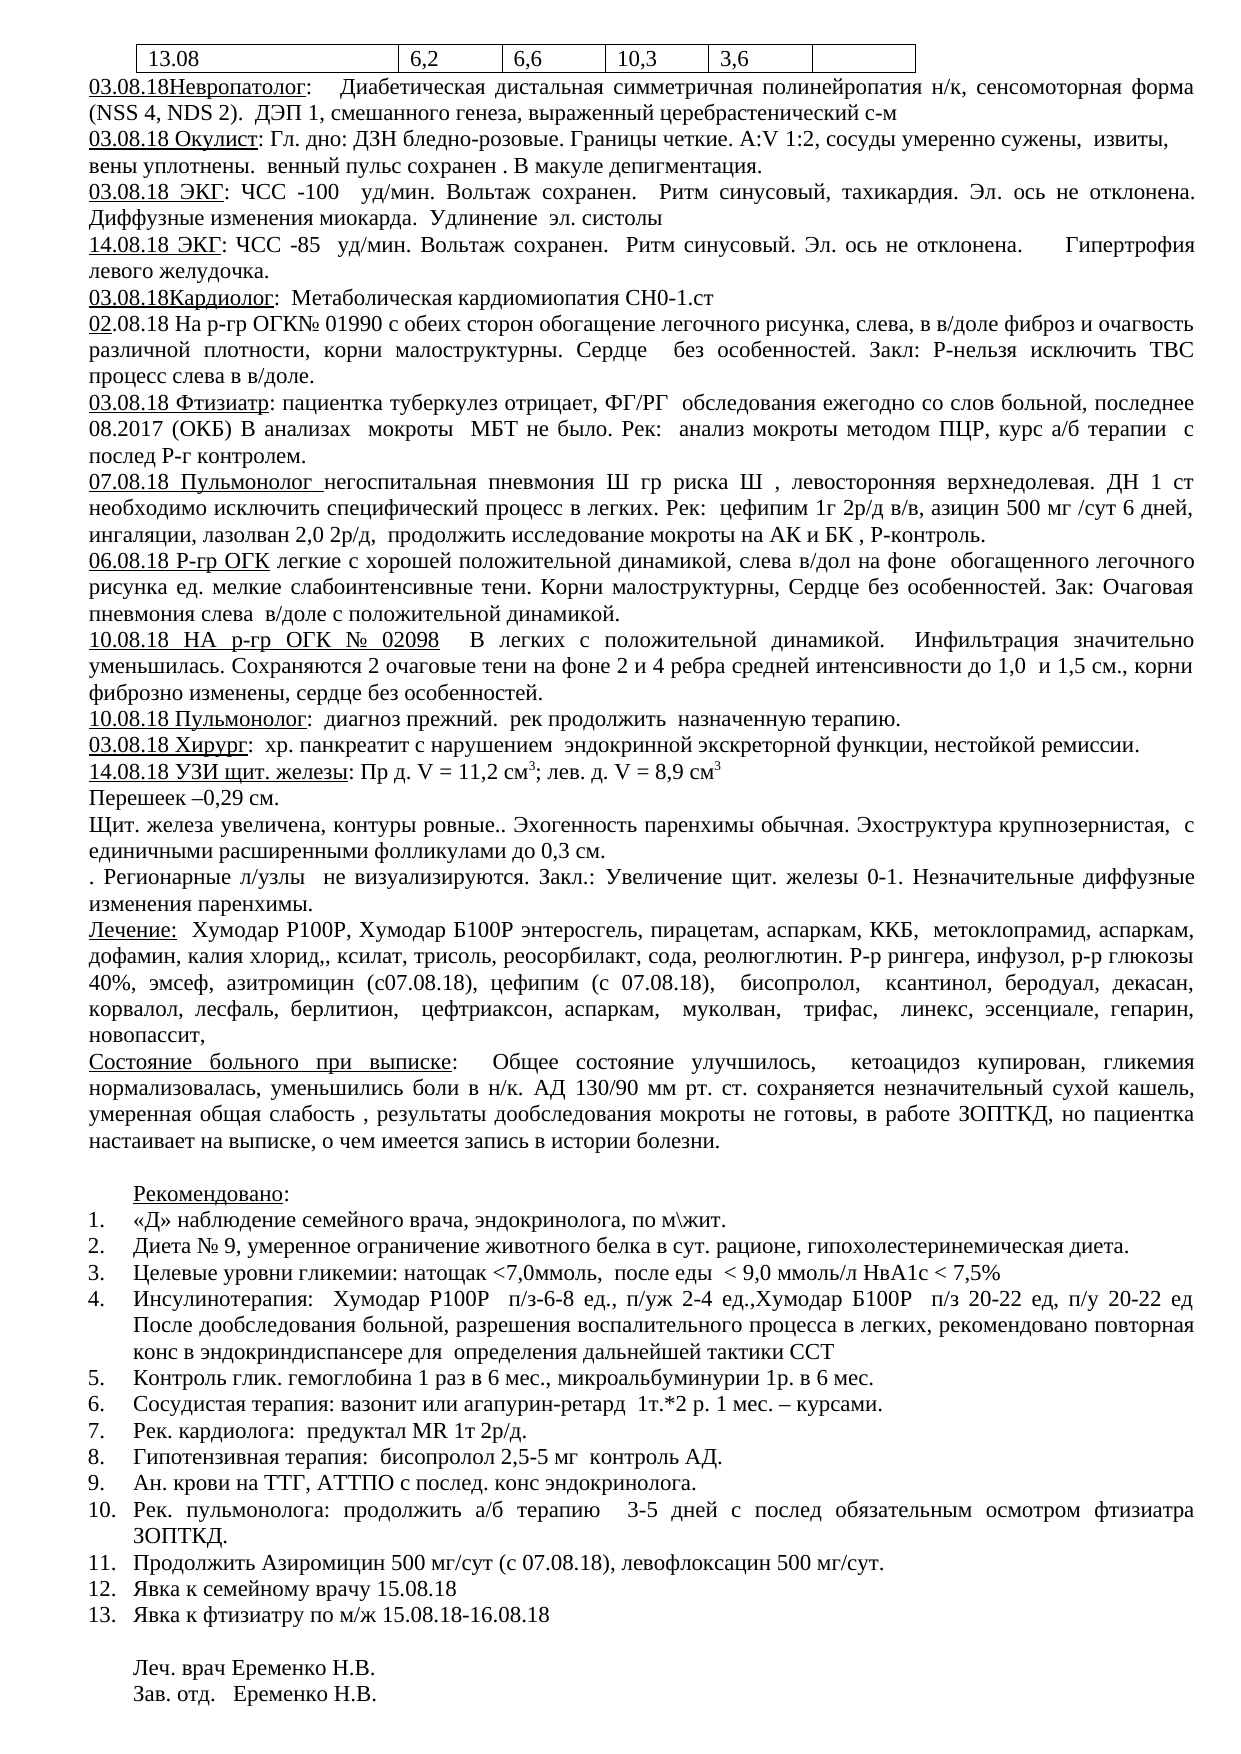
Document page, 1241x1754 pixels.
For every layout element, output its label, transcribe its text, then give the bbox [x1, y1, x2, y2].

text . Регионарные л/узлы не визуализируются. Закл.: щит. железы 0-1. Незначительные диффузные изменения паренхимы. [89, 863, 1196, 916]
text 10.08.18 Пульмонолог: диагноз прежний. рек продолжить назначенную терапию. [89, 705, 1196, 732]
table_cell [813, 45, 915, 72]
list Инсулинотерапия: Хумодар Р100Р п/з-6-8 ед., п/уж 2-4 ед.,Хумодар Б100Р п/з 20-22 ед, п/у 20-22 ед После дообследования больной, разрешения воспалительного процесса в легких, рекомендовано повторная конс в эндокриндиспансере для определения дальнейшей тактики ССТ [88, 1285, 1196, 1364]
table_cell 3,6 [709, 45, 812, 72]
text 06.08.18 Р-гр ОГК легкие с хорошей положительной динамикой, слева в/дол на фоне обогащенного легочного рисунка ед. мелкие слабоинтенсивные тени. Корни малоструктурны, Сердце без особенностей. Зак: Очаговая пневмония слева в/доле с положительной динамикой. [89, 547, 1196, 626]
text 07.08.18 Пульмонолог негоспитальная пневмония Ш гр риска Ш , левосторонняя верхнедолевая. ДН 1 ст необходимо исключить специфический процесс в легких. Рек: цефипим 1г 2р/д в/в, азицин 500 мг /сут 6 дней, ингаляции, лазолван 2,0 2р/д, продолжить исследование мокроты на АК и БК , Р-контроль. [89, 468, 1196, 547]
list Сосудистая терапия: вазонит или агапурин-ретард 1т.*2 р. 1 мес. – курсами. [88, 1390, 1196, 1417]
list Целевые уровни гликемии: натощак <ммоль, после еды < ммоль/л НвА1с < % [88, 1259, 1196, 1285]
text 02.08.18 На р-гр ОГК№ 01990 с обеих сторон обогащение легочного рисунка, слева, в в/доле фиброз и очагвость различной плотности, корни малоструктурны. Сердце без особенностей. Закл: Р-нельзя исключить ТВС процесс слева в в/доле. [89, 310, 1196, 389]
list Ан. крови на ТТГ, АТТПО с послед. конс эндокринолога. [88, 1469, 1196, 1496]
text Леч. врач [133, 1654, 1196, 1680]
list Рек. кардиолога: предуктал MR 1т 2р/д. [88, 1417, 1196, 1443]
text 03.08.18Невропатолог: Диабетическая дистальная симметричная полинейропатия н/к, сенсомоторная форма (NSS 4, NDS 2). ДЭП 1, смешанного генеза, выраженный церебрастенический с-м [89, 73, 1196, 125]
list Рек. пульмонолога: продолжить а/б терапию 3-5 дней с послед обязательным осмотром фтизиатра ЗОПТКД. [88, 1496, 1196, 1548]
text 14.08.18 УЗИ щит. железы: Пр д. V = 11,2 см3; лев. д. V = 8,9 см3 [89, 758, 1196, 784]
text 03.08.18Кардиолог: Метаболическая кардиомиопатия СН0-1.ст [89, 283, 1196, 310]
table_cell 10,3 [606, 45, 708, 72]
text Щит. железа увеличена, контуры ровные.. Эхогенность паренхимы обычная. Эхоструктура крупнозернистая, с единичными расширенными фолликулами до 0,3 см. [89, 811, 1196, 863]
text Перешеек –0,29 см. [89, 784, 1196, 811]
text Лечение: Хумодар Р100Р, Хумодар Б100Р энтеросгель, пирацетам, аспаркам, ККБ, метоклопрамид, аспаркам, дофамин, калия хлорид,, ксилат, трисоль, реосорбилакт, сода, реолюглютин. Р-р рингера, инфузол, р-р глюкозы 40%, эмсеф, азитромицин (с07.08.18), цефипим (с 07.08.18), бисопролол, ксантинол, беродуал, декасан, корвалол, лесфаль, берлитион, цефтриаксон, аспаркам, муколван, трифас, линекс, эссенциале, гепарин, новопассит, [89, 916, 1196, 1048]
list «Д» наблюдение семейного врача, эндокринолога, по м\жит. [88, 1206, 1196, 1232]
table_cell 6,6 [503, 45, 605, 72]
list бисопролол 2,5-5 мг контроль АД. [88, 1443, 1196, 1469]
text Состояние больного при выписке: АД 130/90 мм рт. ст. сохраняется незначительный сухой кашель, умеренная общая слабость , результаты дообследования мокроты не готовы, в работе ЗОПТКД, но пациентка настаивает на выписке, о чем имеется запись в истории болезни. [89, 1048, 1196, 1153]
list Продолжить Азиромицин 500 мг/сут (с 07.08.18), левофлоксацин 500 мг/сут. [88, 1548, 1196, 1575]
text 14.08.18 ЭКГ: ЧСС -85 уд/мин. Вольтаж Ритм синусовый. Эл. ось не отклонена. Гипертрофия левого желудочка. [89, 231, 1196, 283]
text 03.08.18 ЭКГ: ЧСС -100 уд/мин. Вольтаж Ритм синусовый, тахикардия. Эл. ось не отклонена. Диффузные изменения миокарда. Удлинение эл. систолы [89, 178, 1196, 231]
table_cell 13.08 [137, 45, 398, 72]
table_cell 6,2 [399, 45, 502, 72]
text 10.08.18 НА р-гр ОГК № 02098 В легких с положительной динамикой. Инфильтрация значительно уменьшилась. Сохраняются 2 очаговые тени на фоне 2 и 4 ребра средней интенсивности до 1,0 и 1,5 см., корни фиброзно изменены, сердце без особенностей. [89, 626, 1196, 705]
text 03.08.18 Фтизиатр: пациентка туберкулез отрицает, ФГ/РГ обследования ежегодно со слов больной, последнее 08.2017 (ОКБ) В анализах мокроты МБТ не было. Рек: анализ мокроты методом ПЦР, курс а/б терапии с послед Р-г контролем. [89, 389, 1196, 468]
list Контроль глик. гемоглобина 1 раз в 6 мес., 1р. в 6 мес. [88, 1364, 1196, 1390]
text 03.08.18 Окулист: Гл. дно: ДЗН бледно-розовые. Границы четкие. А:V , сосуды умеренно сужены, извиты, вены уплотнены. венный пульс сохранен . В макуле депигментация. [89, 125, 1196, 178]
text Рекомендовано: [133, 1179, 1196, 1206]
list Явка к семейному врачу 15.08.18 [88, 1575, 1196, 1601]
text 03.08.18 Хирург: хр. панкреатит с нарушением эндокринной экскреторной функции, нестойкой ремиссии. [89, 732, 1196, 758]
list Явка к фтизиатру по м/ж 15.08.18-16.08.18 [88, 1601, 1196, 1628]
list Диета № 9, умеренное ограничение животного белка в сут. рационе, гипохолестеринемическая диета. [88, 1232, 1196, 1259]
